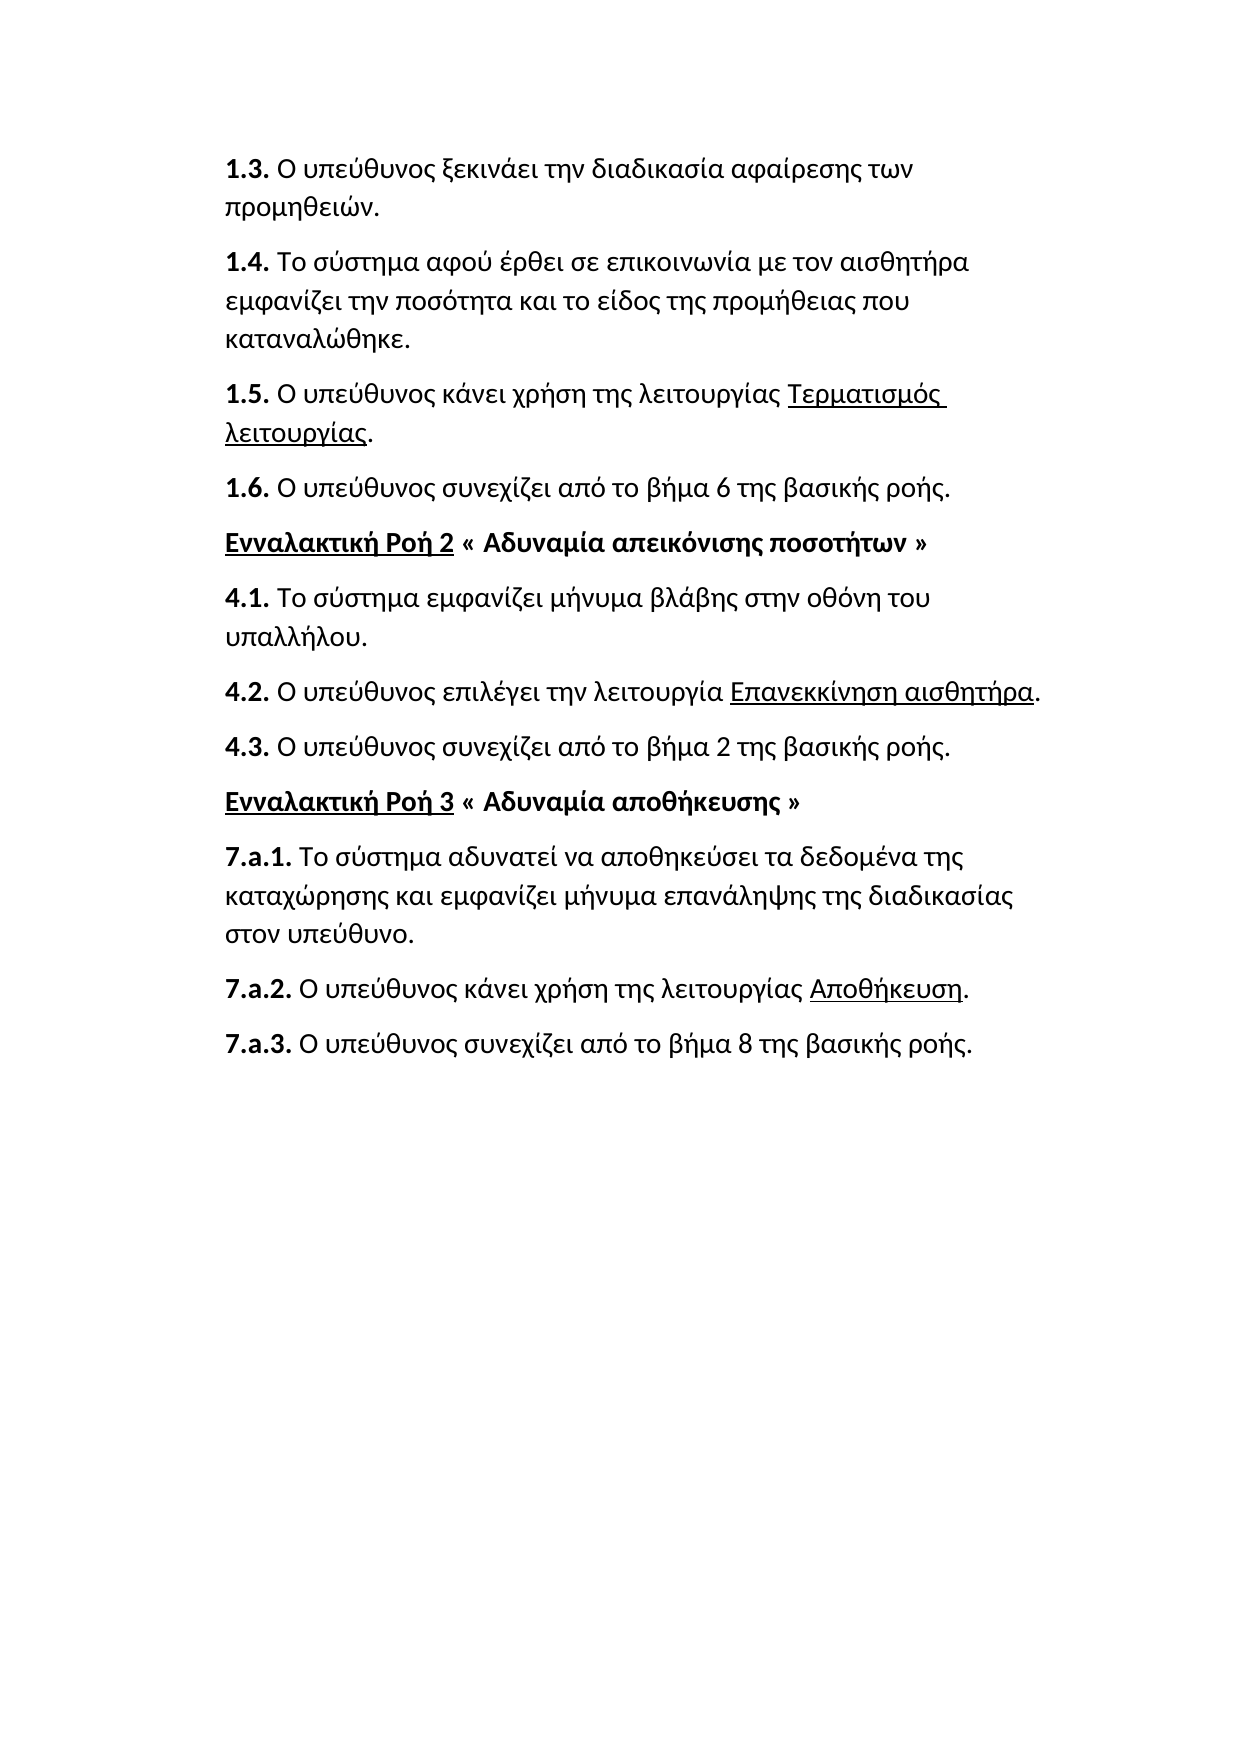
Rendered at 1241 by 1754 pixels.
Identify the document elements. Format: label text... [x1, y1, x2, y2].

text Ενναλακτική Ροή 3 « Αδυναμία αποθήκευσης » [225, 783, 1053, 819]
text 1.3. Ο υπεύθυνος ξεκινάει την διαδικασία αφαίρεσης των προμηθειών. [225, 150, 1053, 224]
text Ενναλακτική Ροή 2 « Αδυναμία απεικόνισης ποσοτήτων » [225, 524, 1053, 560]
text 1.5. Ο υπεύθυνος κάνει χρήση της λειτουργίας Τερματισμός λειτουργίας. [225, 376, 1053, 449]
text 7.a.3. Ο υπεύθυνος συνεχίζει από το βήμα 8 της βασικής ροής. [225, 1025, 1053, 1061]
text 1.4. Το σύστημα αφού έρθει σε επικοινωνία με τον αισθητήρα εμφανίζει την ποσότητα και το είδος της προμήθειας που καταναλώθηκε. [225, 243, 1053, 356]
text 4.1. Το σύστημα εμφανίζει μήνυμα βλάβης στην οθόνη του υπαλλήλου. [225, 579, 1053, 653]
text 4.3. Ο υπεύθυνος συνεχίζει από το βήμα 2 της βασικής ροής. [225, 728, 1053, 763]
text 7.a.2. Ο υπεύθυνος κάνει χρήση της λειτουργίας Αποθήκευση. [225, 970, 1053, 1006]
text 7.a.1. Το σύστημα αδυνατεί να αποθηκεύσει τα δεδομένα της καταχώρησης και εμφανίζει μήνυμα επανάληψης της διαδικασίας στον υπεύθυνο. [225, 838, 1053, 951]
text 1.6. Ο υπεύθυνος συνεχίζει από το βήμα 6 της βασικής ροής. [225, 469, 1053, 505]
text 4.2. Ο υπεύθυνος επιλέγει την λειτουργία Επανεκκίνηση αισθητήρα. [225, 673, 1053, 708]
